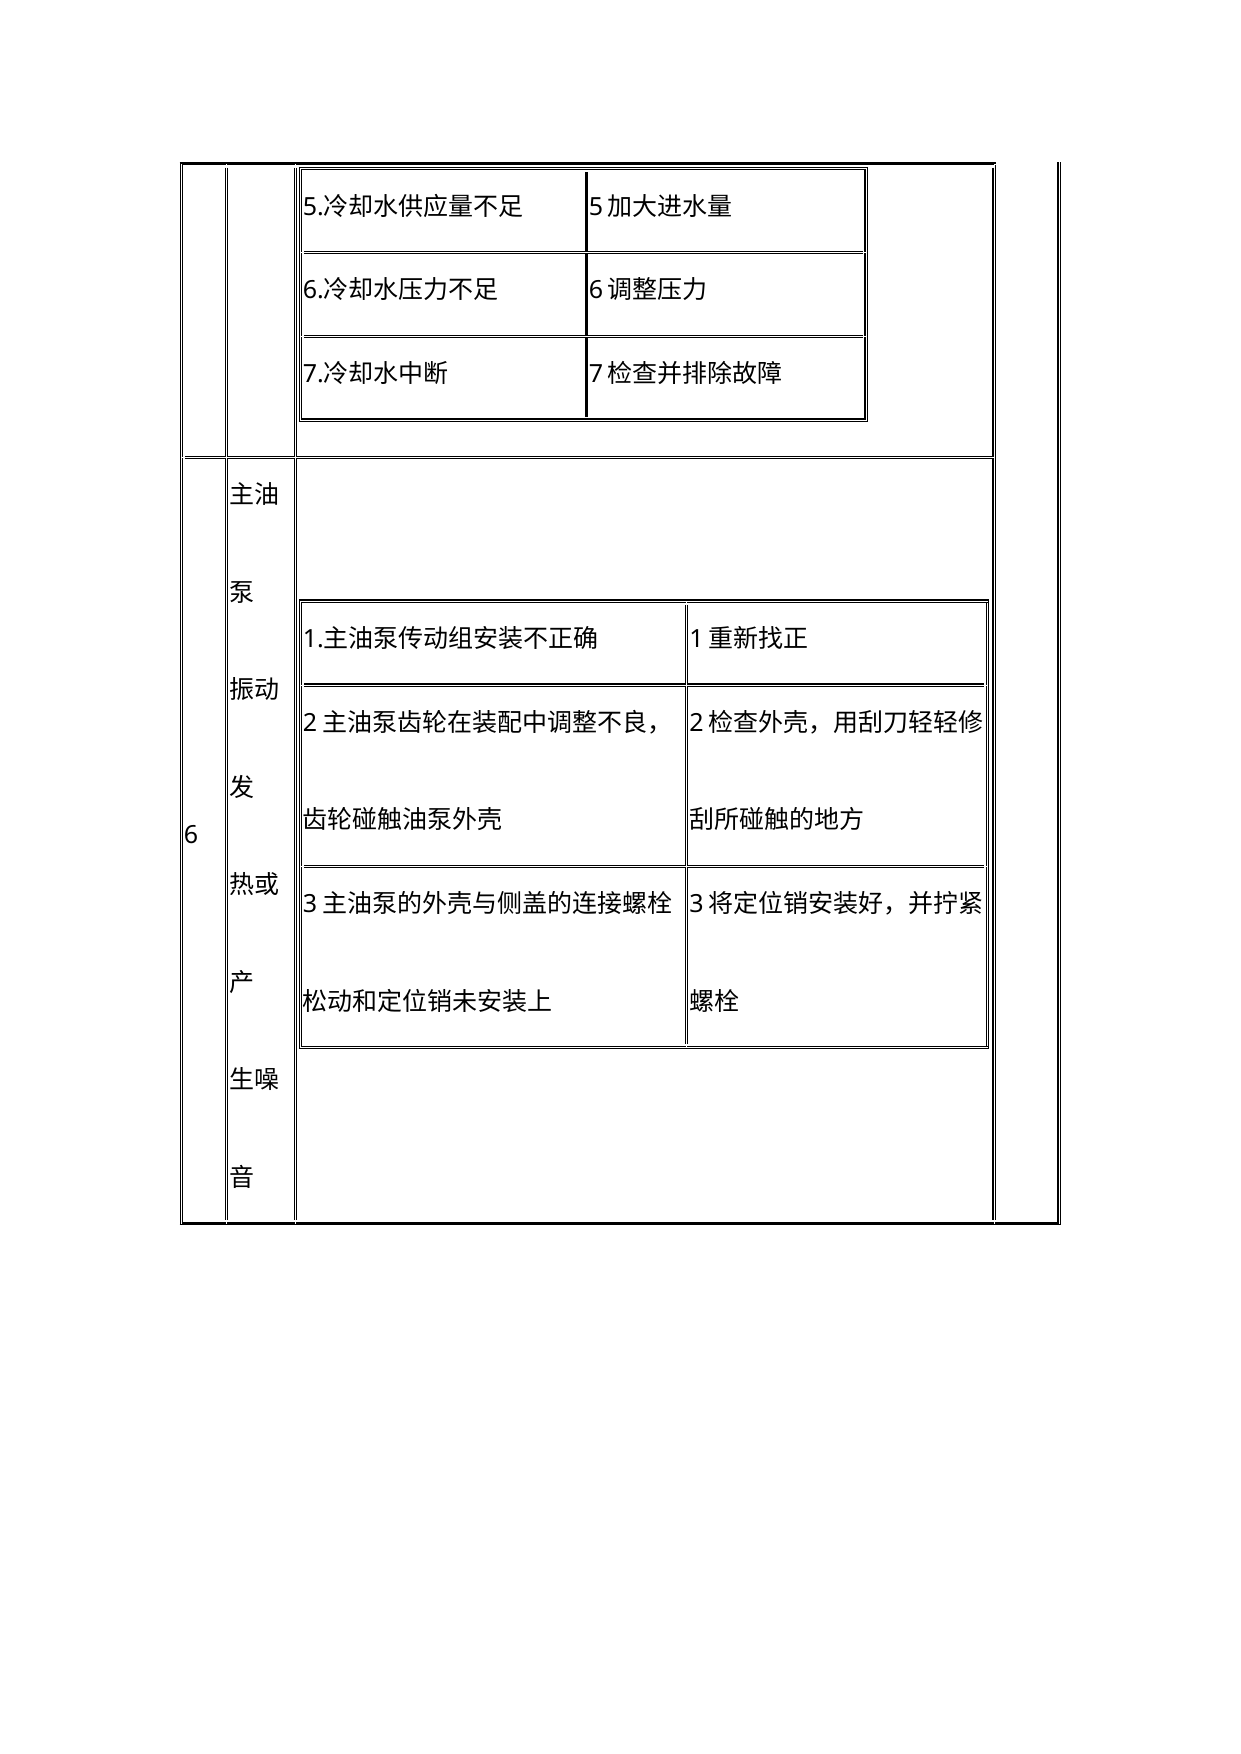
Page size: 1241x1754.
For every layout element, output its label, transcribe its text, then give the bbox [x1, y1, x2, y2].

table_cell 6 [181, 456, 227, 1222]
table_cell 5 [183, 165, 227, 456]
table_cell [296, 459, 994, 1222]
table_cell [994, 456, 1057, 1222]
table_cell 冷后油 温过高 [227, 165, 296, 456]
table_cell [296, 165, 994, 456]
table_cell 主油泵 振动发 热或产 生噪音 [227, 459, 296, 1222]
table_cell [994, 162, 1057, 456]
